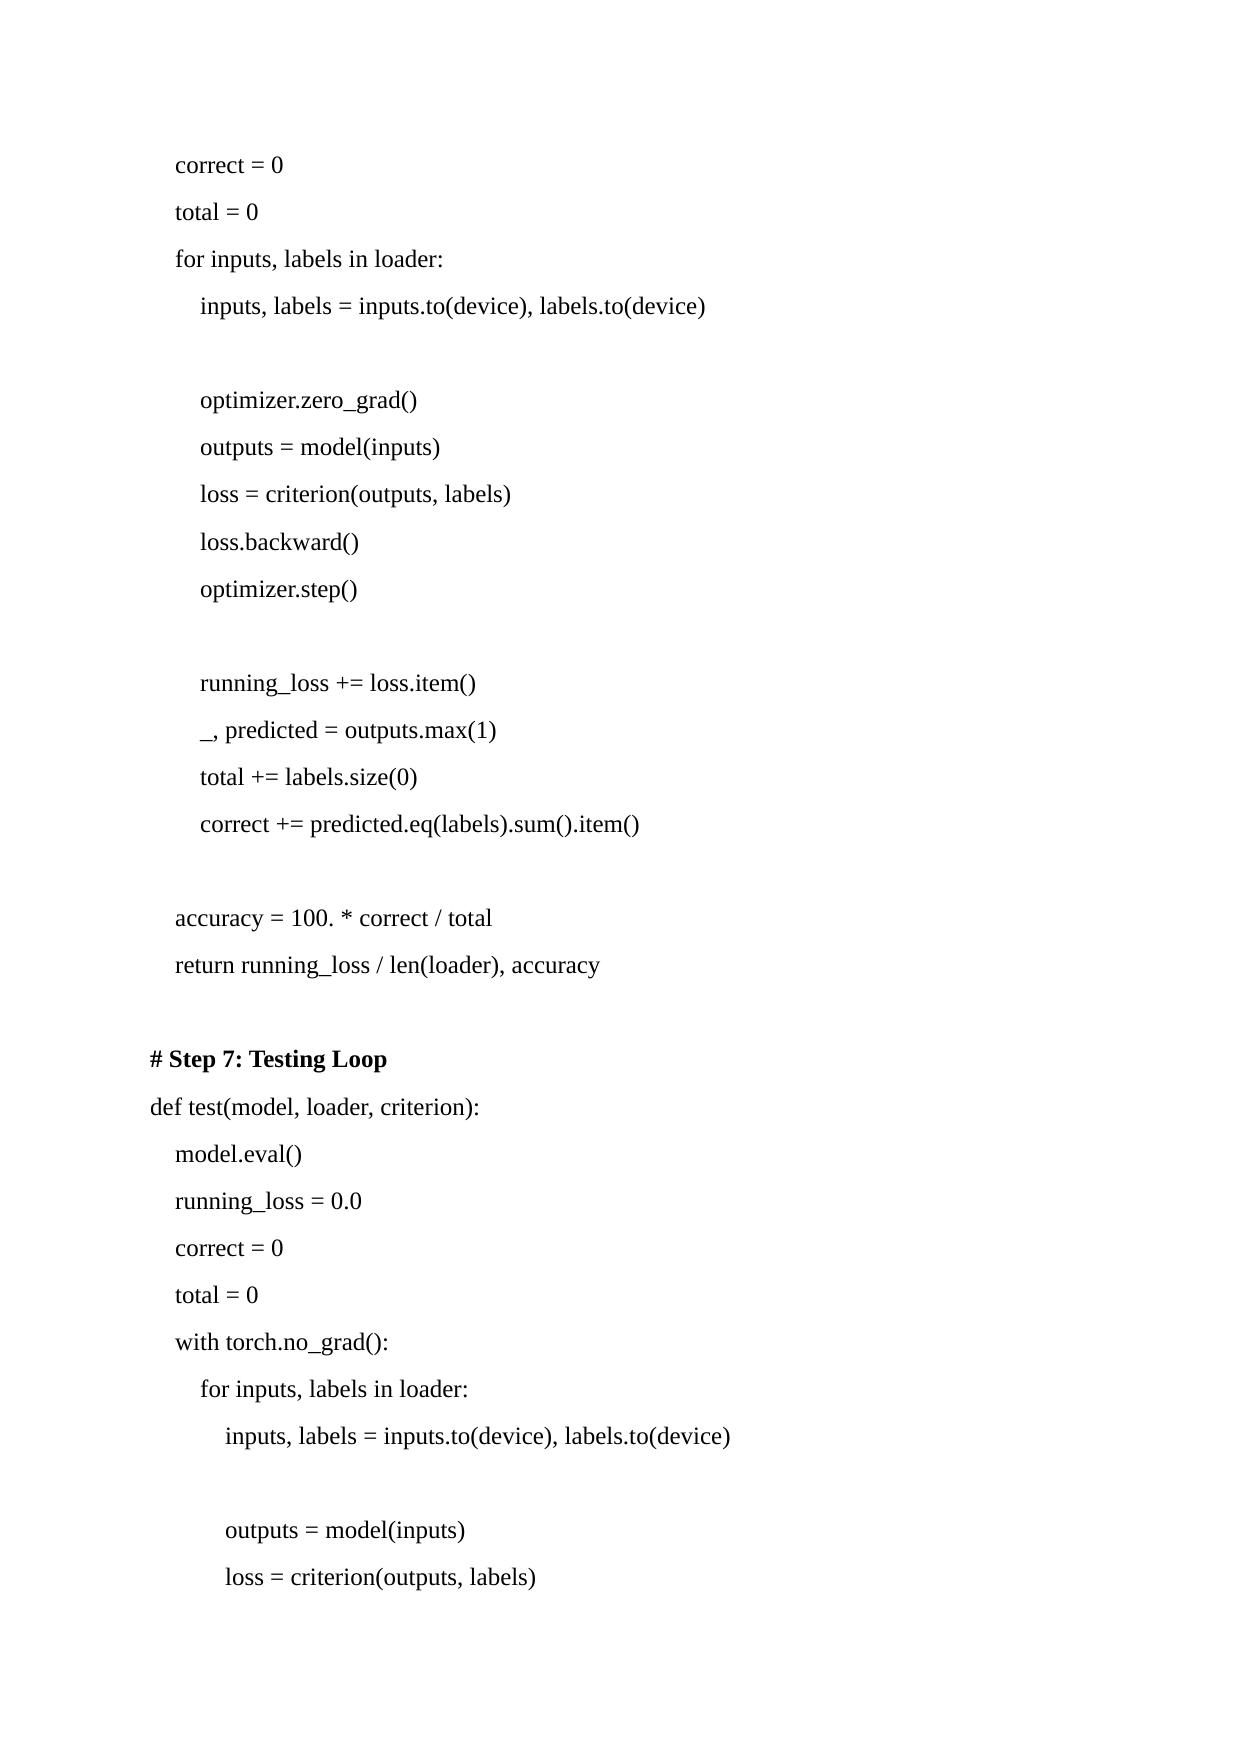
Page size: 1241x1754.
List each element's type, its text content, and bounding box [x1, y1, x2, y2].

text loss = criterion(outputs, labels) [150, 479, 1090, 508]
text inputs, labels = inputs.to(device), labels.to(device) [150, 1421, 1090, 1450]
text for inputs, labels in loader: [150, 244, 1090, 273]
text accuracy = 100. * correct / total [150, 903, 1090, 932]
text optimizer.step() [150, 574, 1090, 602]
text running_loss = 0.0 [150, 1186, 1090, 1214]
text def test(model, loader, criterion): [150, 1092, 1090, 1120]
text optimizer.zero_grad() [150, 385, 1090, 414]
text outputs = model(inputs) [150, 1515, 1090, 1544]
text total = 0 [150, 197, 1090, 226]
text total = 0 [150, 1280, 1090, 1309]
text running_loss += loss.item() [150, 668, 1090, 697]
text model.eval() [150, 1139, 1090, 1167]
text loss.backward() [150, 527, 1090, 555]
text # Step 7: Testing Loop [150, 1044, 1090, 1073]
text outputs = model(inputs) [150, 432, 1090, 461]
text correct = 0 [150, 1233, 1090, 1262]
text correct = 0 [150, 150, 1090, 179]
text inputs, labels = inputs.to(device), labels.to(device) [150, 291, 1090, 320]
text return running_loss / len(loader), accuracy [150, 950, 1090, 979]
text loss = criterion(outputs, labels) [150, 1562, 1090, 1591]
text correct += predicted.eq(labels).sum().item() [150, 809, 1090, 838]
text _, predicted = outputs.max(1) [150, 715, 1090, 744]
text for inputs, labels in loader: [150, 1374, 1090, 1403]
text total += labels.size(0) [150, 762, 1090, 791]
text with torch.no_grad(): [150, 1327, 1090, 1356]
